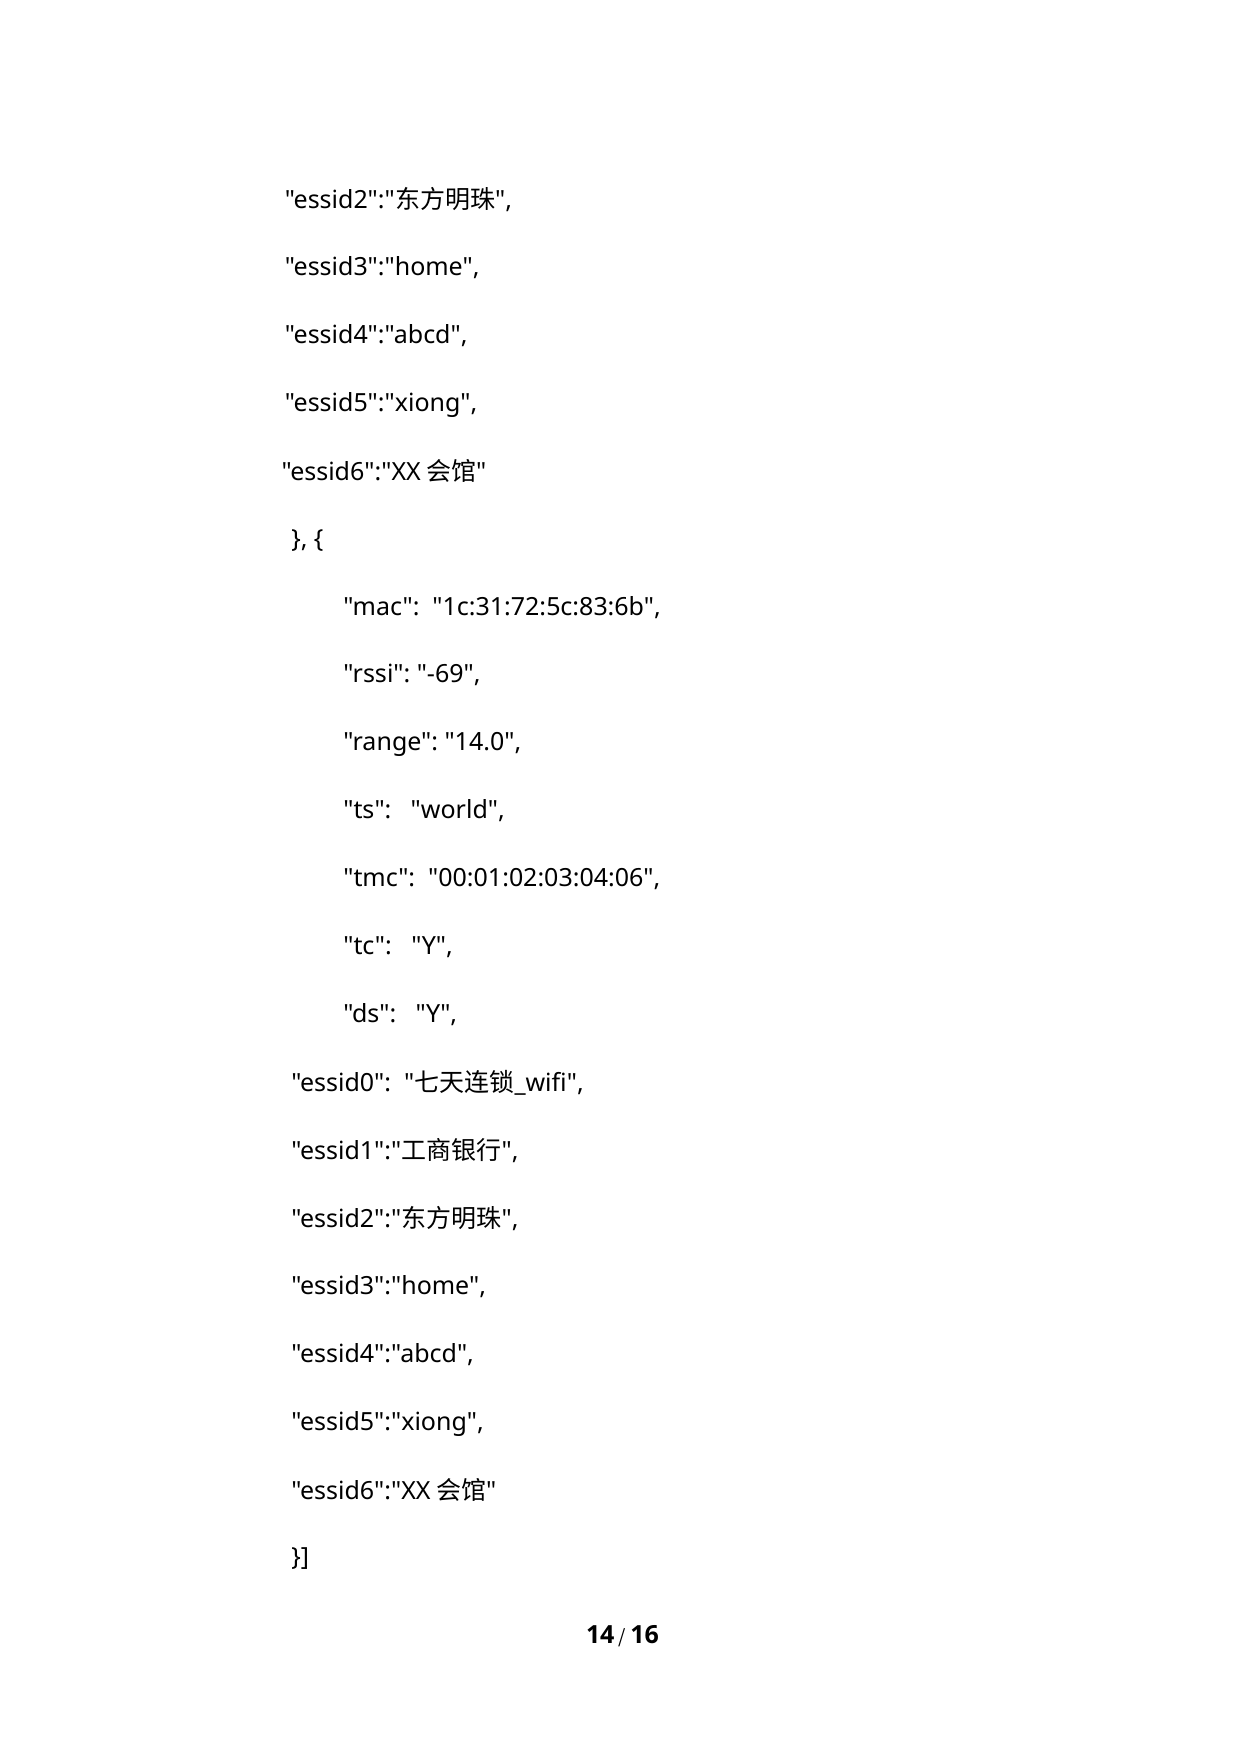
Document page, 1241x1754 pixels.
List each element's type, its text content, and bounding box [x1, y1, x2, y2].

text "essid4":"abcd", [187, 1318, 1053, 1386]
text "range": "14.0", [187, 707, 1053, 775]
text "essid2":"东方明珠", [187, 1183, 1053, 1251]
text "essid4":"abcd", [187, 300, 1053, 368]
text "rssi": "-69", [187, 639, 1053, 707]
text "mac": "1c:31:72:5c:83:6b", [187, 571, 1053, 639]
text "essid6":"XX会馆" [187, 1454, 1053, 1522]
text "essid1":"工商银行", [187, 1115, 1053, 1183]
text }, { [187, 503, 1053, 571]
text "ts": "world", [187, 775, 1053, 843]
text "essid5":"xiong", [187, 1386, 1053, 1454]
text "essid2":"东方明珠", [187, 164, 1053, 232]
text "tmc": "00:01:02:03:04:06", [187, 843, 1053, 911]
text }] [187, 1522, 1053, 1590]
text "essid6":"XX会馆" [187, 436, 1053, 503]
text "essid3":"home", [187, 1251, 1053, 1318]
text "essid0": "七天连锁_wifi", [187, 1047, 1053, 1115]
text "tc": "Y", [187, 911, 1053, 979]
text "essid5":"xiong", [187, 368, 1053, 436]
text "ds": "Y", [187, 979, 1053, 1047]
text "essid3":"home", [187, 232, 1053, 300]
